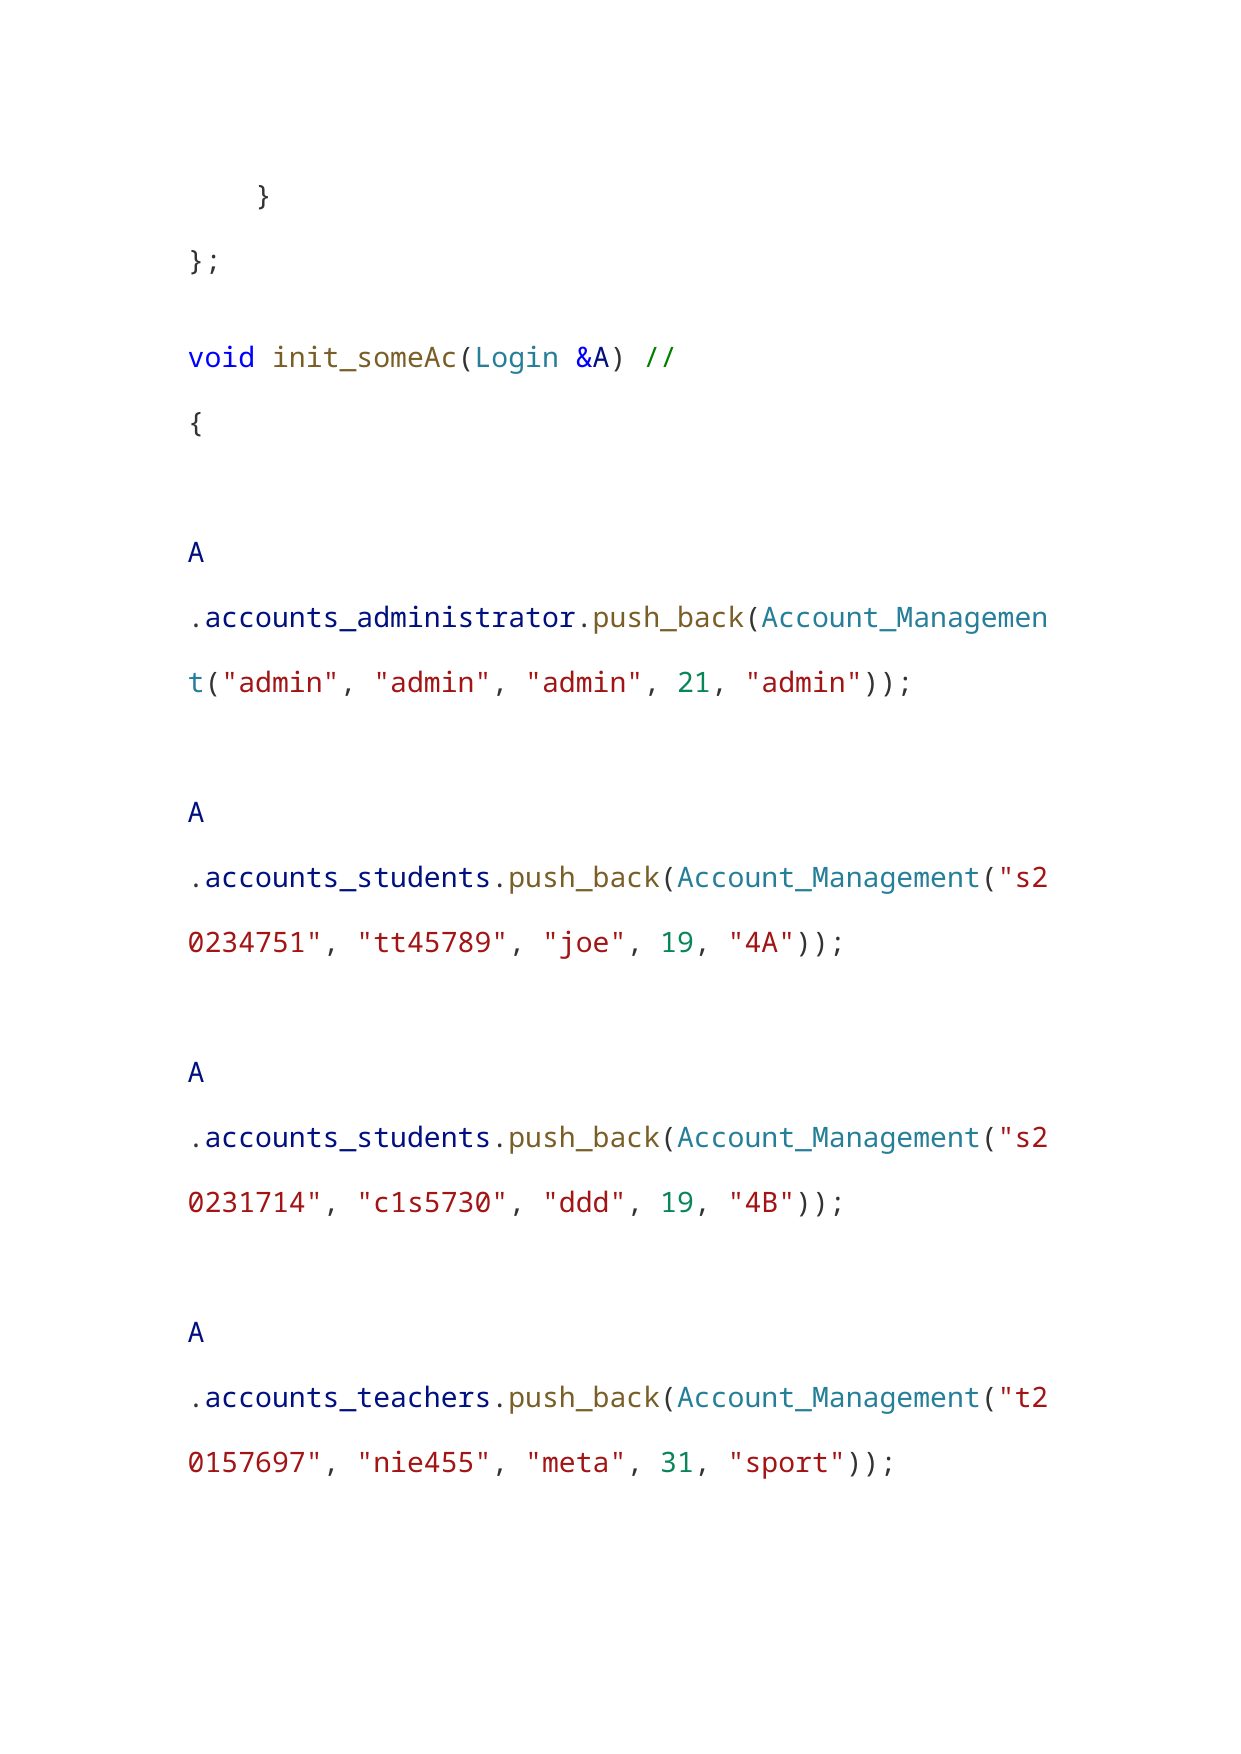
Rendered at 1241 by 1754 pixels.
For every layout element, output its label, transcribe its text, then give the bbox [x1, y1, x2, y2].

text A.accounts_teachers.push_back(Account_Management("t20157697", "nie455", "meta", 31, "sport")); [187, 1234, 1053, 1494]
text }; [187, 227, 1053, 292]
text A.accounts_administrator.push_back(Account_Management("admin", "admin", "admin", 21, "admin")); [187, 454, 1053, 714]
text A.accounts_students.push_back(Account_Management("s20234751", "tt45789", "joe", 19, "4A")); [187, 714, 1053, 974]
text } [187, 162, 1053, 227]
text { [187, 389, 1053, 454]
text void init_someAc(Login &A) // [187, 324, 1053, 389]
text A.accounts_students.push_back(Account_Management("s20231714", "c1s5730", "ddd", 19, "4B")); [187, 974, 1053, 1234]
